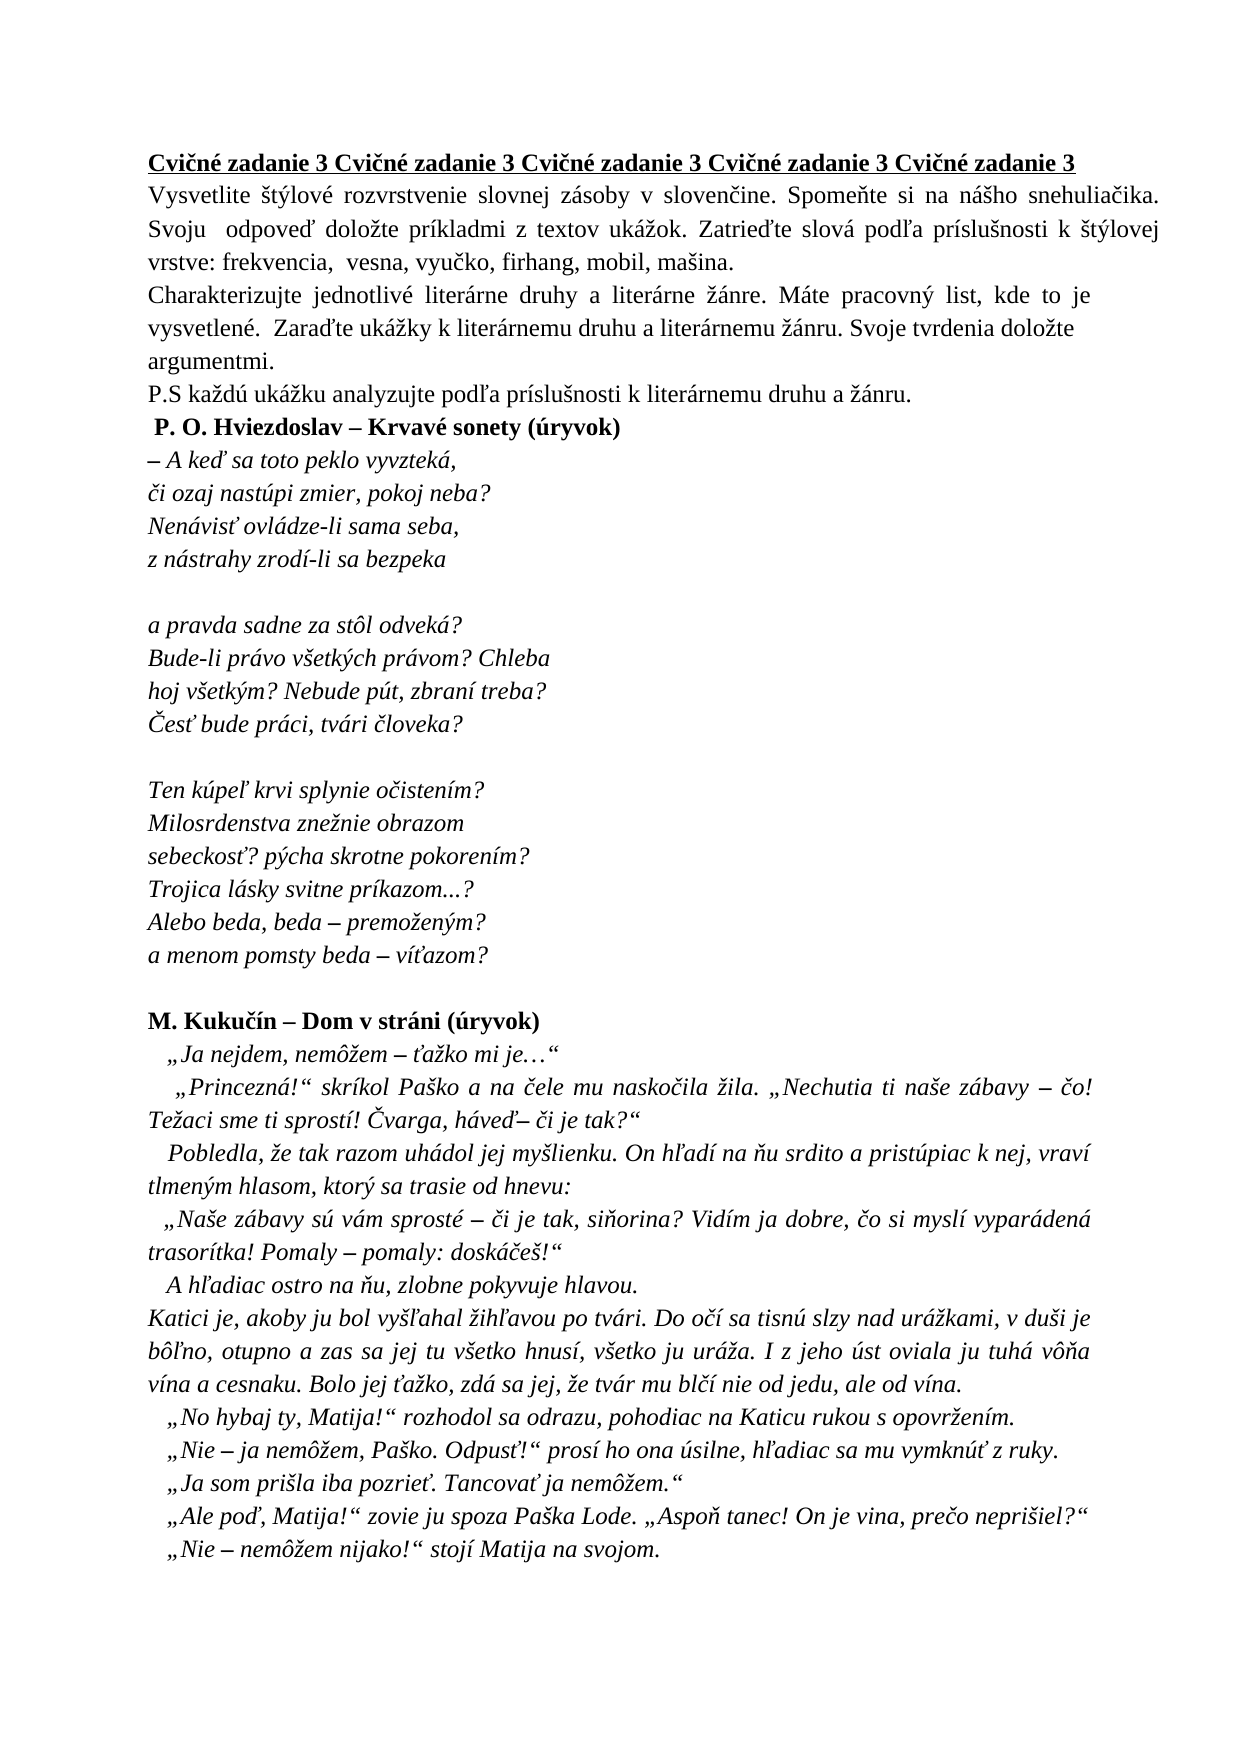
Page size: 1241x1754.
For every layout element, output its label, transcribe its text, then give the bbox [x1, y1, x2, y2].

text Vysvetlite štýlové rozvrstvenie slovnej zásoby v slovenčine. Spomeňte si na nášho snehuliačika. Svoju odpoveď doložte príkladmi z textov ukážok. Zatrieďte slová podľa príslušnosti k štýlovej vrstve: frekvencia, vesna, vyučko, firhang, mobil, mašina. [148, 181, 1160, 275]
text argumentmi. [148, 346, 1093, 374]
text Charakterizujte jednotlivé literárne druhy a literárne žánre. Máte pracovný list, kde to je vysvetlené. Zaraďte ukážky k literárnemu druhu a literárnemu žánru. Svoje tvrdenia doložte [148, 280, 1093, 341]
text M. Kukučín – Dom v stráni (úryvok) [148, 1006, 1093, 1035]
text „Ja nejdem, nemôžem – ťažko mi je…“ [148, 1039, 1093, 1068]
text Pobledla, že tak razom uhádol jej myšlienku. On hľadí na ňu srdito a pristúpiac k nej, vraví tlmeným hlasom, ktorý sa trasie od hnevu: [148, 1138, 1093, 1200]
text „Nie – ja nemôžem, Paško. Odpusť!“ prosí ho ona úsilne, hľadiac sa mu vymknúť z ruky. [148, 1435, 1093, 1464]
text „Naše zábavy sú vám sprosté – či je tak, siňorina? Vidím ja dobre, čo si myslí vyparádená trasorítka! Pomaly – pomaly: doskáčeš!“ [148, 1204, 1093, 1266]
text „No hybaj ty, Matija!“ rozhodol sa odrazu, pohodiac na Katicu rukou s opovržením. [148, 1402, 1093, 1431]
text „Nie – nemôžem nijako!“ stojí Matija na svojom. [148, 1534, 1093, 1563]
text „Princezná!“ skríkol Paško a na čele mu naskočila žila. „Nechutia ti naše zábavy – čo! Težaci sme ti sprostí! Čvarga, háveď– či je tak?“ [148, 1072, 1093, 1134]
text P. O. Hviezdoslav – Krvavé sonety (úryvok) [148, 412, 1093, 441]
text Cvičné zadanie 3 Cvičné zadanie 3 Cvičné zadanie 3 Cvičné zadanie 3 Cvičné zadanie 3 [148, 148, 1093, 176]
text P.S každú ukážku analyzujte podľa príslušnosti k literárnemu druhu a žánru. [148, 379, 1093, 407]
text Katici je, akoby ju bol vyšľahal žihľavou po tvári. Do očí sa tisnú slzy nad urážkami, v duši je bôľno, otupno a zas sa jej tu všetko hnusí, všetko ju uráža. I z jeho úst oviala ju tuhá vôňa vína a cesnaku. Bolo jej ťažko, zdá sa jej, že tvár mu blčí nie od jedu, ale od vína. [148, 1303, 1093, 1398]
text „Ja som prišla iba pozrieť. Tancovať ja nemôžem.“ [148, 1468, 1093, 1497]
text „Ale poď, Matija!“ zovie ju spoza Paška Lode. „Aspoň tanec! On je vina, prečo neprišiel?“ [148, 1501, 1093, 1530]
text A hľadiac ostro na ňu, zlobne pokyvuje hlavou. [148, 1270, 1093, 1299]
text – A keď sa toto peklo vyvzteká, či ozaj nastúpi zmier, pokoj neba? Nenávisť ovládze-li sama seba, z nástrahy zrodí-li sa bezpeka a pravda sadne za stôl odveká? Bude-li právo všetkých právom? Chleba hoj všetkým? Nebude pút, zbraní treba? Česť bude práci, tvári človeka? Ten kúpeľ krvi splynie očistením? Milosrdenstva znežnie obrazom sebeckosť? pýcha skrotne pokorením? Trojica lásky svitne príkazom...? Alebo beda, beda – premoženým? a menom pomsty beda – víťazom? [148, 445, 1093, 969]
